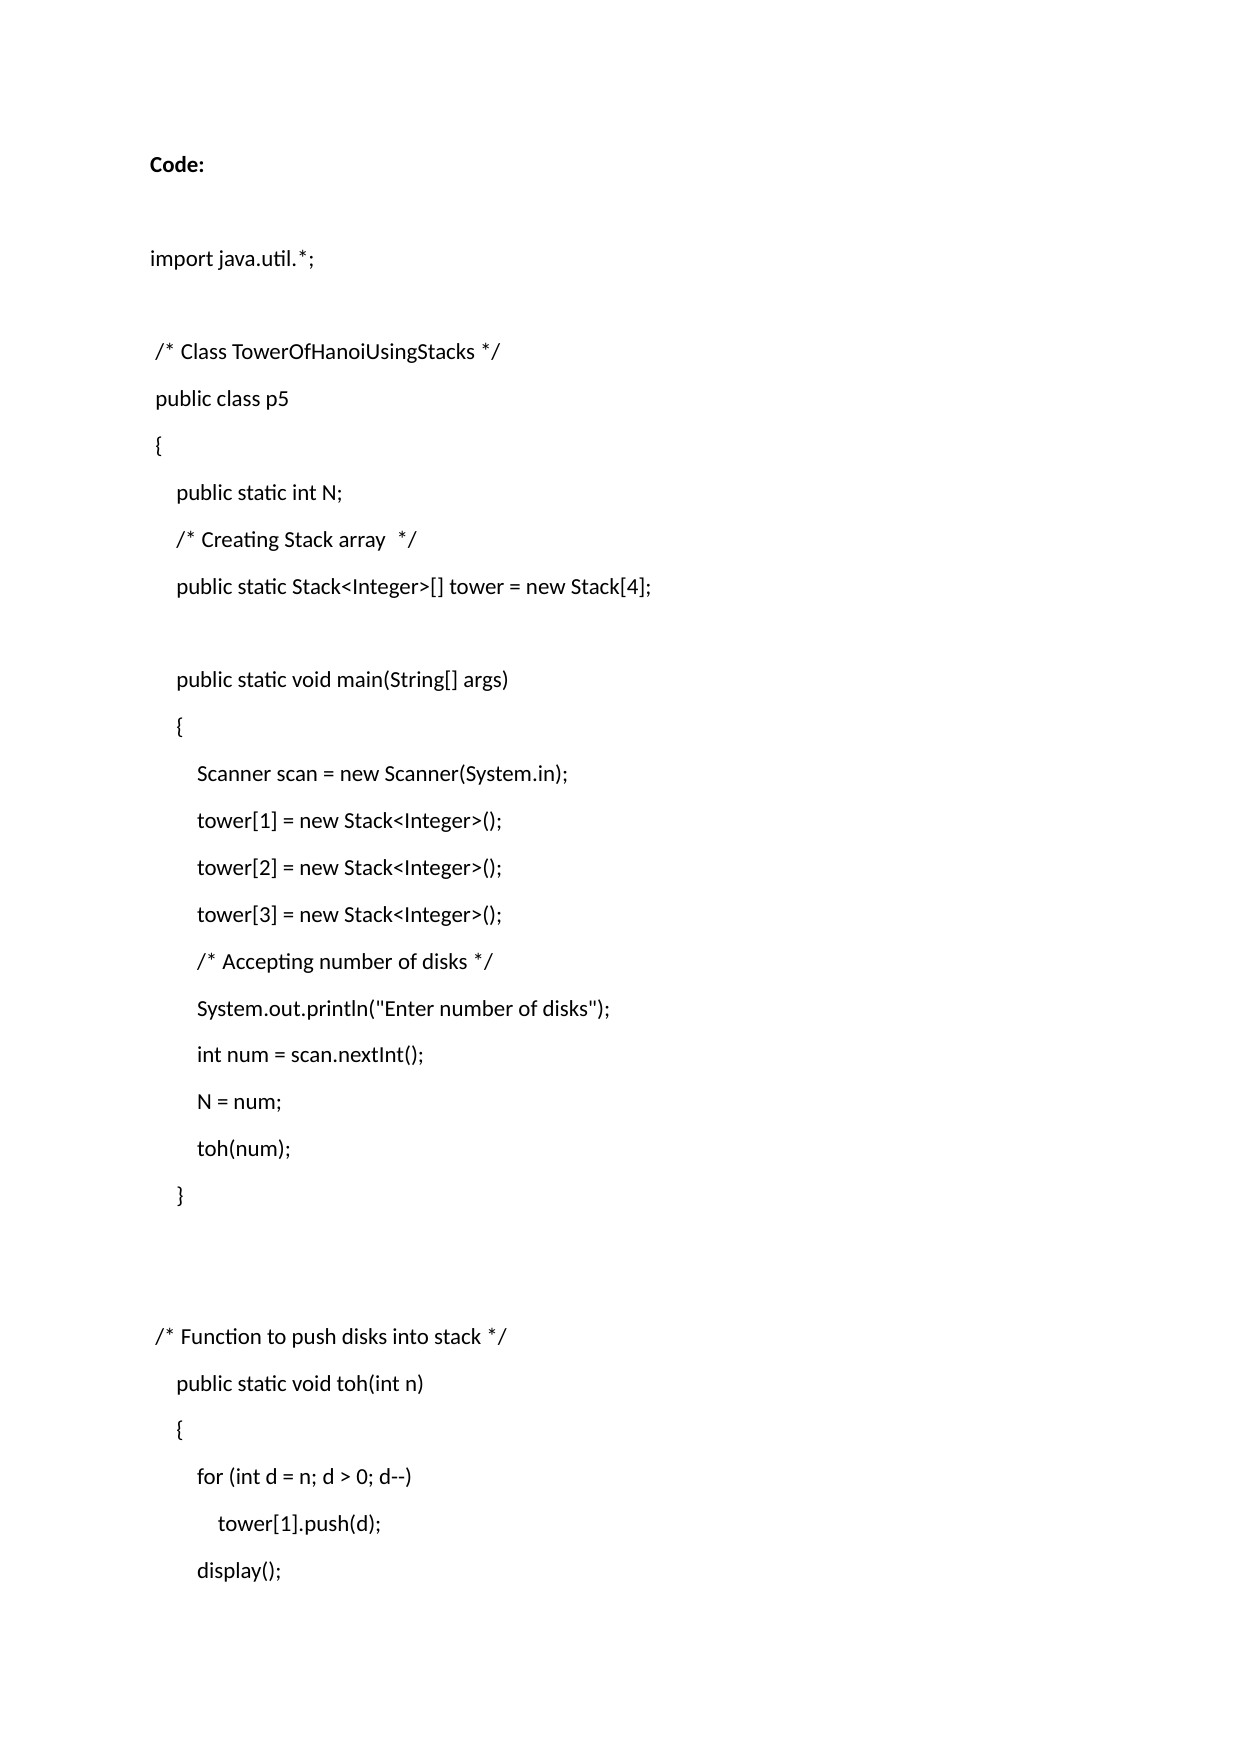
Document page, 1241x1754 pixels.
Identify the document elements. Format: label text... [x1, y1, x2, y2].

text toh(num); [150, 1134, 1090, 1162]
text public class p5 [150, 384, 1090, 412]
text public static void main(String[] args) [150, 666, 1090, 694]
text System.out.println("Enter number of disks"); [150, 994, 1090, 1022]
text tower[1] = new Stack<Integer>(); [150, 806, 1090, 834]
text tower[3] = new Stack<Integer>(); [150, 900, 1090, 928]
text int num = scan.nextInt(); [150, 1041, 1090, 1069]
text Code: [150, 150, 1090, 178]
text tower[2] = new Stack<Integer>(); [150, 853, 1090, 881]
text { [150, 712, 1090, 741]
text { [150, 1416, 1090, 1444]
text for (int d = n; d > 0; d--) [150, 1462, 1090, 1491]
text public static void toh(int n) [150, 1369, 1090, 1397]
text tower[1].push(d); [150, 1509, 1090, 1537]
text Scanner scan = new Scanner(System.in); [150, 759, 1090, 787]
text /* Function to push disks into stack */ [150, 1322, 1090, 1350]
text public static Stack<Integer>[] tower = new Stack[4]; [150, 572, 1090, 600]
text } [150, 1181, 1090, 1209]
text { [150, 431, 1090, 459]
text N = num; [150, 1087, 1090, 1116]
text /* Class TowerOfHanoiUsingStacks */ [150, 337, 1090, 366]
text public static int N; [150, 478, 1090, 506]
text import java.util.*; [150, 244, 1090, 272]
text display(); [150, 1556, 1090, 1584]
text /* Accepting number of disks */ [150, 947, 1090, 975]
text /* Creating Stack array */ [150, 525, 1090, 553]
